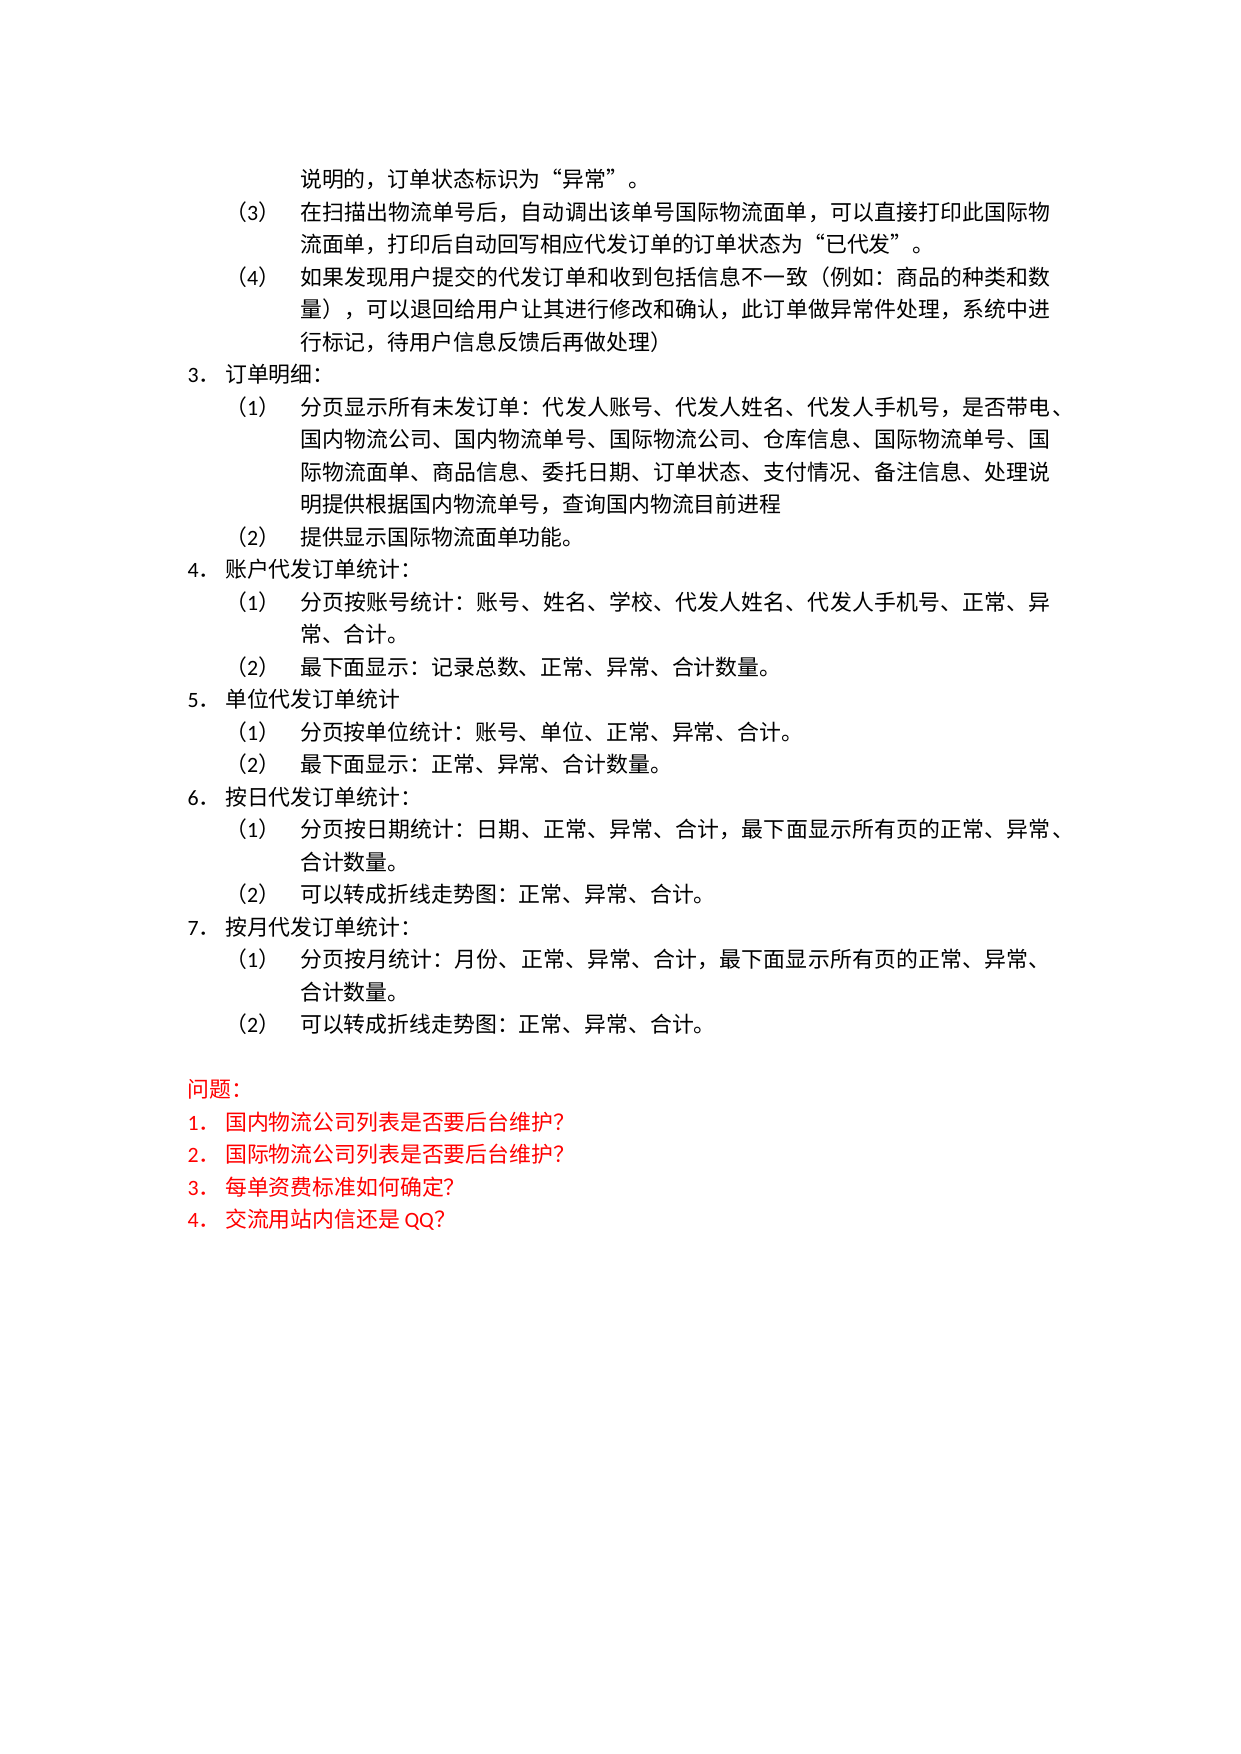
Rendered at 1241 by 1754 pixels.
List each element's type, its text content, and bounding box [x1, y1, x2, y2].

list 分页按单位统计：账号、单位、正常、异常、合计。 [225, 714, 1053, 747]
list 单位代发订单统计 [187, 682, 1053, 714]
list 可以转成折线走势图：正常、异常、合计。 [225, 877, 1053, 909]
list 最下面显示：记录总数、正常、异常、合计数量。 [225, 649, 1053, 682]
list 账户代发订单统计： [187, 552, 1053, 584]
list 提供显示国际物流面单功能。 [225, 519, 1053, 552]
list 订单明细： [187, 357, 1053, 389]
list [225, 162, 1053, 194]
list 如果发现用户提交的代发订单和收到包括信息不一致（例如：商品的种类和数量），可以退回给用户让其进行修改和确认，此订单做异常件处理，系统中进行标记，待用户信息反馈后再做处理） [225, 259, 1053, 357]
text 问题： [187, 1072, 1053, 1104]
list 按月代发订单统计： [187, 909, 1053, 942]
list 分页按月统计：月份、正常、异常、合计，最下面显示所有页的正常、异常、合计数量。 [225, 942, 1053, 1007]
list 国内物流公司列表是否要后台维护？ [187, 1104, 1053, 1137]
list 最下面显示：正常、异常、合计数量。 [225, 747, 1053, 779]
list 按日代发订单统计： [187, 779, 1053, 812]
list 交流用站内信还是QQ？ [187, 1202, 1053, 1234]
list 分页按账号统计：账号、姓名、学校、代发人姓名、代发人手机号、正常、异常、合计。 [225, 584, 1053, 649]
list 分页显示所有未发订单：代发人账号、代发人姓名、代发人手机号，是否带电、国内物流公司、国内物流单号、国际物流公司、仓库信息、国际物流单号、国际物流面单、商品信息、委托日期、订单状态、支付情况、备注信息、处理说明提供根据国内物流单号，查询国内物流目前进程 [225, 389, 1053, 519]
list 在扫描出物流单号后，自动调出该单号国际物流面单，可以直接打印此国际物流面单，打印后自动回写相应代发订单的订单状态为“已代发”。 [225, 194, 1053, 259]
list 国际物流公司列表是否要后台维护？ [187, 1137, 1053, 1169]
list 每单资费标准如何确定？ [187, 1169, 1053, 1202]
list 可以转成折线走势图：正常、异常、合计。 [225, 1007, 1053, 1039]
list 分页按日期统计：日期、正常、异常、合计，最下面显示所有页的正常、异常、合计数量。 [225, 812, 1053, 877]
